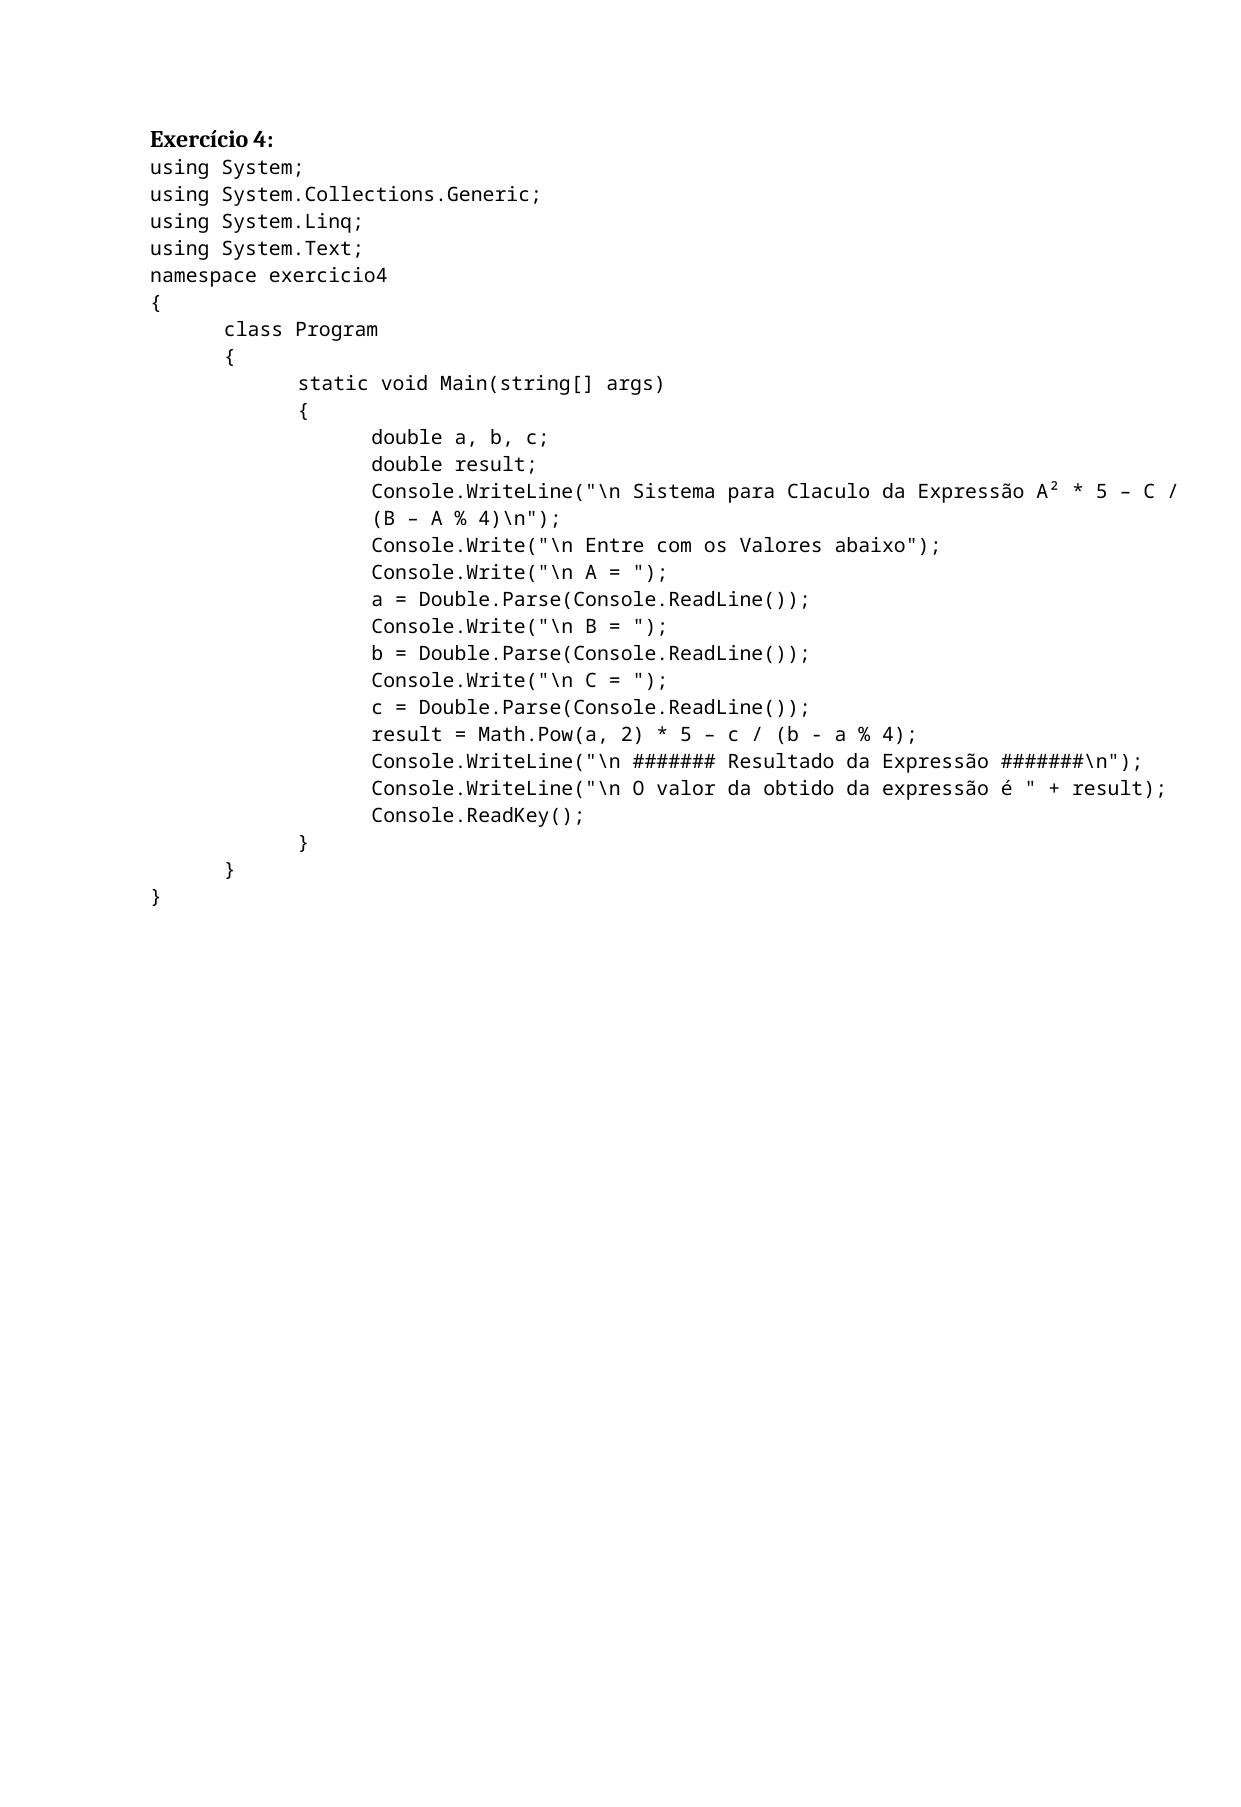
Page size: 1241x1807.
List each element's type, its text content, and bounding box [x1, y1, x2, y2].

text using System.Collections.Generic; [150, 180, 1207, 207]
text Console.WriteLine("\n O valor da obtido da expressão é " + result); [297, 774, 1207, 801]
text Console.WriteLine("\n ####### Resultado da Expressão #######\n"); [297, 747, 1207, 774]
text double result; [297, 450, 1207, 477]
text } [150, 855, 1207, 882]
text a = Double.Parse(Console.ReadLine()); [297, 585, 1207, 612]
text } [150, 882, 1207, 909]
text Console.ReadKey(); [297, 801, 1207, 828]
text Console.Write("\n C = "); [297, 666, 1207, 693]
text Console.Write("\n Entre com os Valores abaixo"); [297, 531, 1207, 558]
text class Program [150, 315, 1207, 342]
text Exercício 4: [150, 126, 1207, 153]
text { [150, 288, 1207, 315]
text using System; [150, 153, 1207, 180]
text } [224, 828, 1207, 855]
text c = Double.Parse(Console.ReadLine()); [297, 693, 1207, 720]
text using System.Linq; [150, 207, 1207, 234]
text using System.Text; [150, 234, 1207, 261]
text result = Math.Pow(a, 2) * 5 – c / (b - a % 4); [297, 720, 1207, 747]
text double a, b, c; [297, 423, 1207, 450]
text { [224, 396, 1207, 423]
text b = Double.Parse(Console.ReadLine()); [297, 639, 1207, 666]
text static void Main(string[] args) [224, 369, 1207, 396]
text { [150, 342, 1207, 369]
text Console.Write("\n A = "); [297, 558, 1207, 585]
text Console.WriteLine("\n Sistema para Claculo da Expressão A² * 5 – C / (B – A % 4)\n"); [371, 477, 1207, 531]
text namespace exercicio4 [150, 261, 1207, 288]
text Console.Write("\n B = "); [297, 612, 1207, 639]
